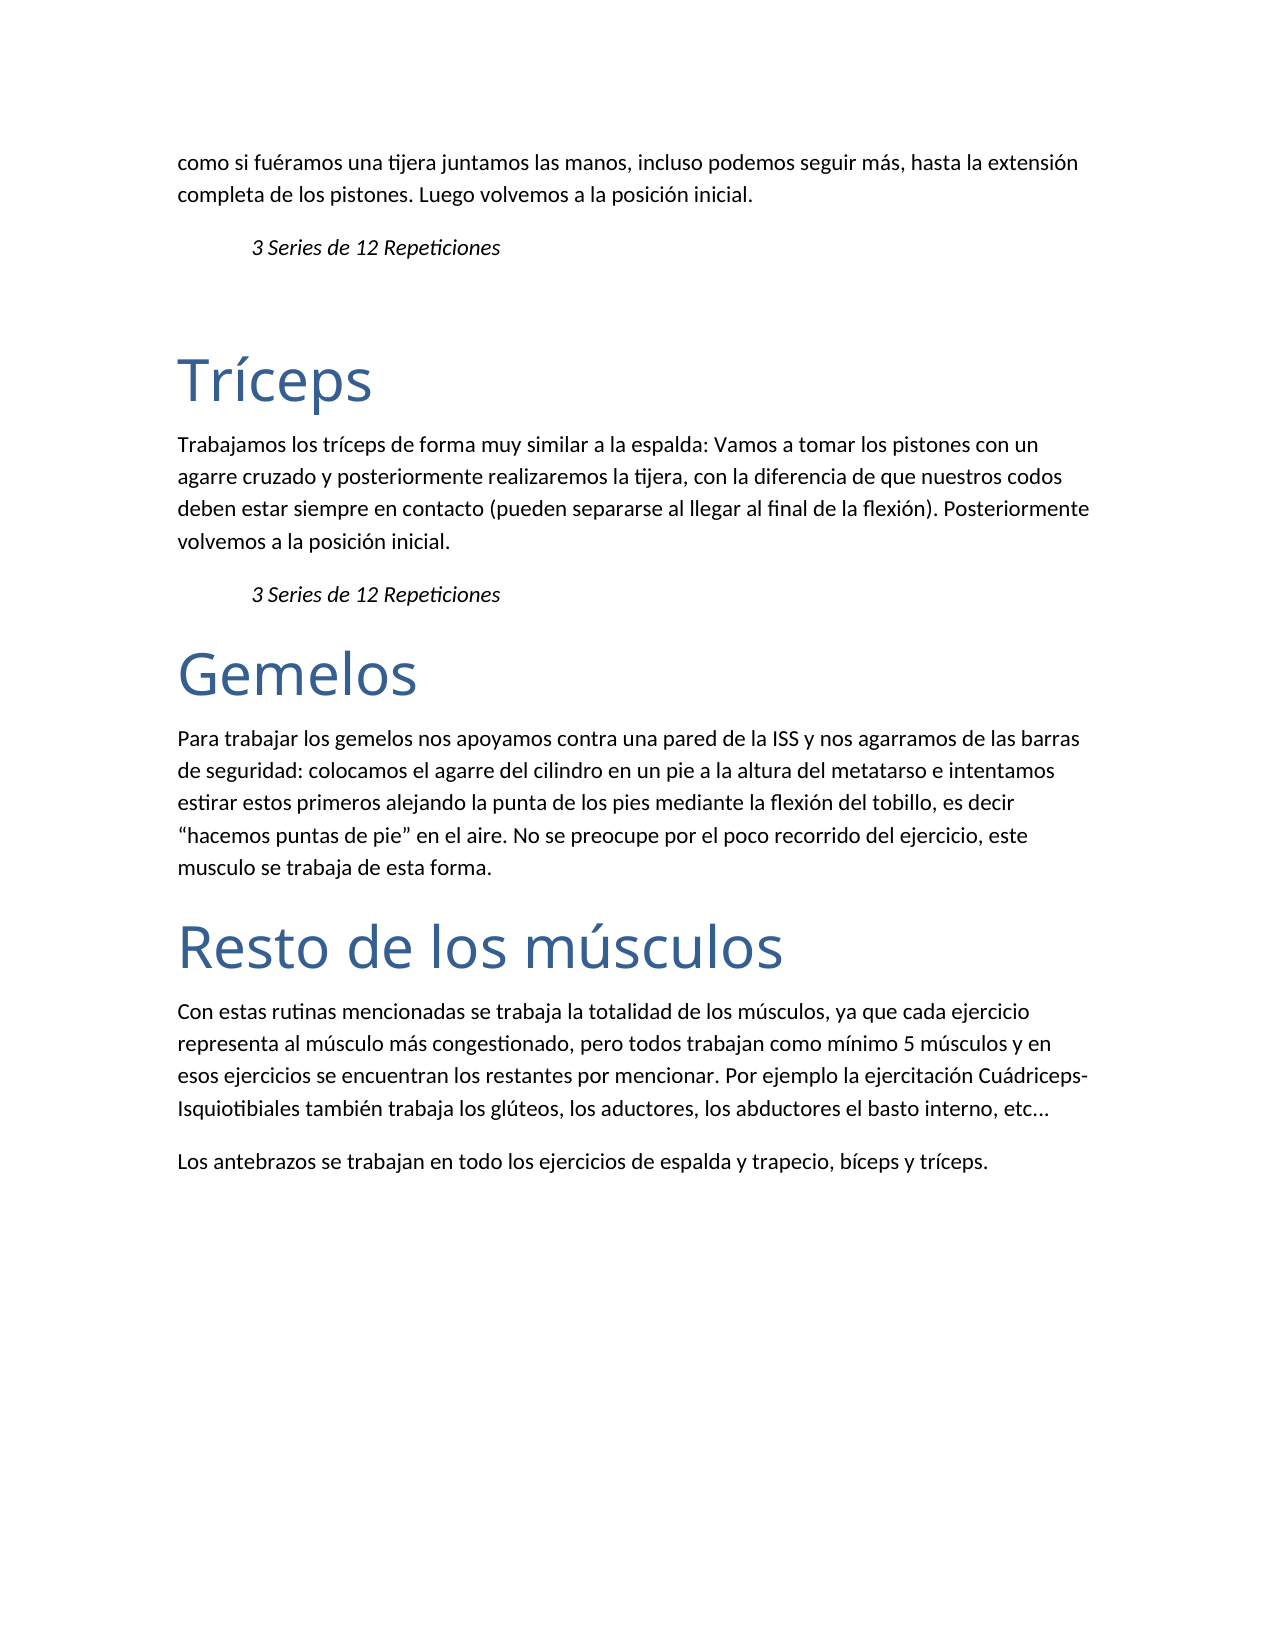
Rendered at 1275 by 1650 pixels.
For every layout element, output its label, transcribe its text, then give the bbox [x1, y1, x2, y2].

list 3 Series de 12 Repeticiones [177, 233, 1098, 261]
text Para trabajar los gemelos nos apoyamos contra una pared de la ISS y nos agarramos de las barras de seguridad: colocamos el agarre del cilindro en un pie a la altura del metatarso e intentamos estirar estos primeros alejando la punta de los pies mediante la flexión del tobillo, es decir “hacemos puntas de pie” en el aire. No se preocupe por el poco recorrido del ejercicio, este musculo se trabaja de esta forma. [177, 724, 1098, 881]
subtitle Gemelos [177, 633, 1098, 712]
subtitle Resto de los músculos [177, 906, 1098, 985]
text Trabajamos los tríceps de forma muy similar a la espalda: Vamos a tomar los pistones con un agarre cruzado y posteriormente realizaremos la tijera, con la diferencia de que nuestros codos deben estar siempre en contacto (pueden separarse al llegar al final de la flexión). Posteriormente volvemos a la posición inicial. [177, 430, 1098, 555]
subtitle Tríceps [177, 339, 1098, 418]
text Los antebrazos se trabajan en todo los ejercicios de espalda y trapecio, bíceps y tríceps. [177, 1147, 1098, 1175]
text Con estas rutinas mencionadas se trabaja la totalidad de los músculos, ya que cada ejercicio representa al músculo más congestionado, pero todos trabajan como mínimo 5 músculos y en esos ejercicios se encuentran los restantes por mencionar. Por ejemplo la ejercitación Cuádriceps-Isquiotibiales también trabaja los glúteos, los aductores, los abductores el basto interno, etc... [177, 997, 1098, 1122]
list 3 Series de 12 Repeticiones [177, 580, 1098, 608]
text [177, 148, 1098, 208]
